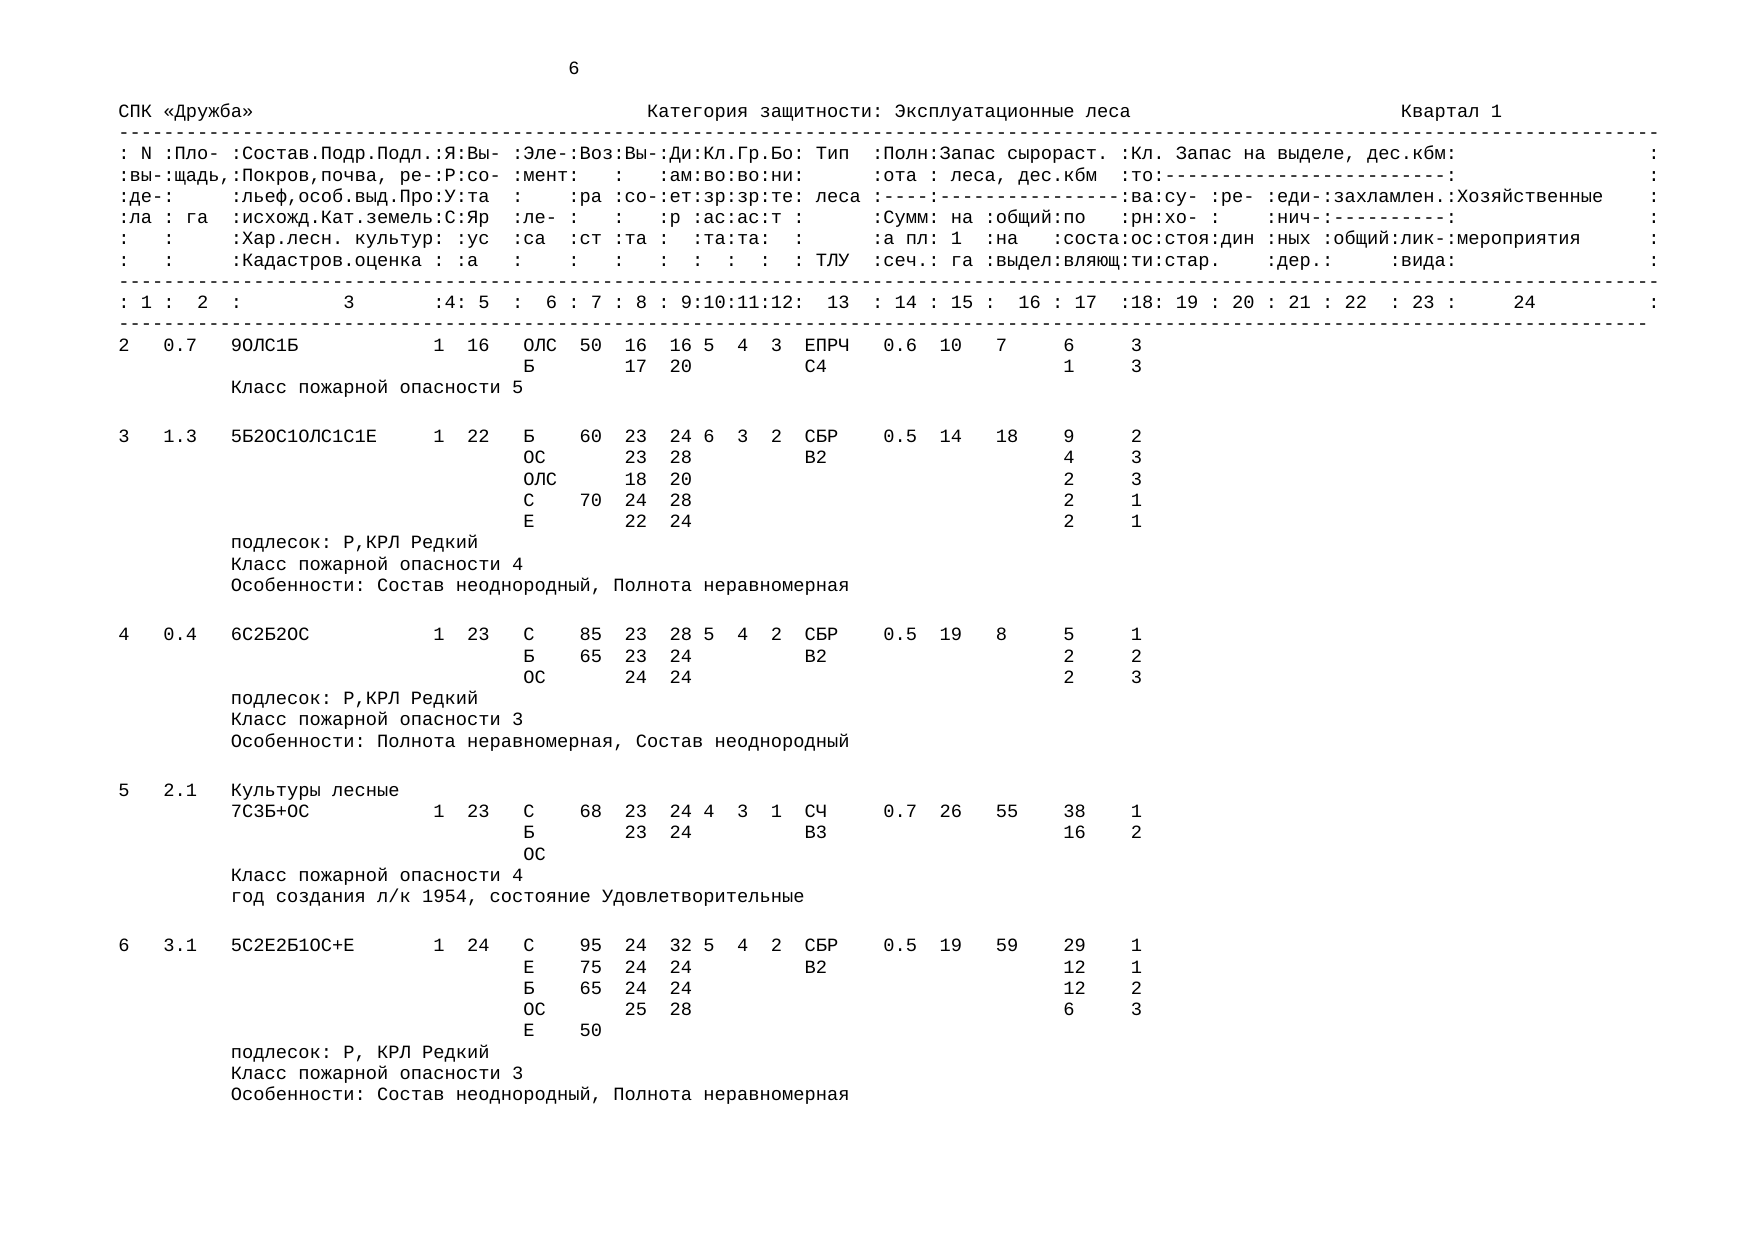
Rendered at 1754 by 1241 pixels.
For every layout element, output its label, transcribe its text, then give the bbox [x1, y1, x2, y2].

text ОЛС 18 20 2 3 [118, 469, 1695, 491]
text : : :Хар.лесн. культур: :ус :са :ст :та : :та:та: : :а пл: 1 :на :соста:ос:стоя:дин :ных :общий:лик-:мероприятия : [118, 229, 1695, 250]
text год создания л/к 1954, состояние Удовлетворительные [118, 887, 1695, 908]
text Особенности: Полнота неравномерная, Состав неоднородный [118, 731, 1695, 753]
text : : :Кадастров.оценка : :а : : : : : : : : ТЛУ :сеч.: га :выдел:вляющ:ти:стар. :дер.: :вида: : [118, 250, 1695, 272]
text Класс пожарной опасности 4 [118, 866, 1695, 887]
text ОС 25 28 6 3 [118, 1000, 1695, 1021]
text С 70 24 28 2 1 [118, 491, 1695, 512]
text ---------------------------------------------------------------------------------------------------------------------------------------- [118, 314, 1695, 335]
text Е 22 24 2 1 [118, 512, 1695, 533]
text 4 0.4 6С2Б2ОС 1 23 С 85 23 28 5 4 2 СБР 0.5 19 8 5 1 [118, 625, 1695, 646]
text 3 1.3 5Б2ОС1ОЛС1С1Е 1 22 Б 60 23 24 6 3 2 СБР 0.5 14 18 9 2 [118, 427, 1695, 448]
text Класс пожарной опасности 3 [118, 1064, 1695, 1085]
text ----------------------------------------------------------------------------------------------------------------------------------------- [118, 123, 1695, 144]
text :де-: :льеф,особ.выд.Про:У:та : :ра :со-:ет:зр:зр:те: леса :----:----------------:ва:су- :ре- :еди-:захламлен.:Хозяйственные : [118, 187, 1695, 208]
text 6 [118, 59, 1695, 80]
text подлесок: Р,КРЛ Редкий [118, 689, 1695, 710]
text 7С3Б+ОС 1 23 С 68 23 24 4 3 1 СЧ 0.7 26 55 38 1 [118, 802, 1695, 823]
text Особенности: Состав неоднородный, Полнота неравномерная [118, 576, 1695, 597]
text Е 75 24 24 В2 12 1 [118, 957, 1695, 979]
text подлесок: Р, КРЛ Редкий [118, 1042, 1695, 1064]
text :ла : га :исхожд.Кат.земель:С:Яр :ле- : : :р :ас:ас:т : :Сумм: на :общий:по :рн:хо- : :нич-:----------: : [118, 208, 1695, 229]
text Класс пожарной опасности 3 [118, 710, 1695, 731]
text Б 65 23 24 В2 2 2 [118, 646, 1695, 668]
text подлесок: Р,КРЛ Редкий [118, 533, 1695, 554]
text Класс пожарной опасности 4 [118, 554, 1695, 576]
text : N :Пло- :Состав.Подр.Подл.:Я:Вы- :Эле-:Воз:Вы-:Ди:Кл.Гр.Бо: Тип :Полн:Запас сырораст. :Кл. Запас на выделе, дес.кбм: : [118, 144, 1695, 165]
text ОС 24 24 2 3 [118, 668, 1695, 689]
text 6 3.1 5С2Е2Б1ОС+Е 1 24 С 95 24 32 5 4 2 СБР 0.5 19 59 29 1 [118, 936, 1695, 957]
text :вы-:щадь,:Покров,почва, ре-:Р:со- :мент: : :ам:во:во:ни: :ота : леса, дес.кбм :то:-------------------------: : [118, 165, 1695, 187]
text Е 50 [118, 1021, 1695, 1042]
text Б 65 24 24 12 2 [118, 979, 1695, 1000]
text Особенности: Состав неоднородный, Полнота неравномерная [118, 1085, 1695, 1106]
text Б 23 24 В3 16 2 [118, 823, 1695, 844]
text 2 0.7 9ОЛС1Б 1 16 ОЛС 50 16 16 5 4 3 ЕПРЧ 0.6 10 7 6 3 [118, 335, 1695, 357]
text ОС [118, 844, 1695, 866]
text ----------------------------------------------------------------------------------------------------------------------------------------- [118, 272, 1695, 293]
text ОС 23 28 В2 4 3 [118, 448, 1695, 469]
text : 1 : 2 : 3 :4: 5 : 6 : 7 : 8 : 9:10:11:12: 13 : 14 : 15 : 16 : 17 :18: 19 : 20 : 21 : 22 : 23 : 24 : [118, 293, 1695, 314]
text Б 17 20 С4 1 3 [118, 357, 1695, 378]
text 5 2.1 Культуры лесные [118, 781, 1695, 802]
text Класс пожарной опасности 5 [118, 378, 1695, 399]
text СПК «Дружба» Категория защитности: Эксплуатационные леса Квартал 1 [118, 102, 1695, 123]
